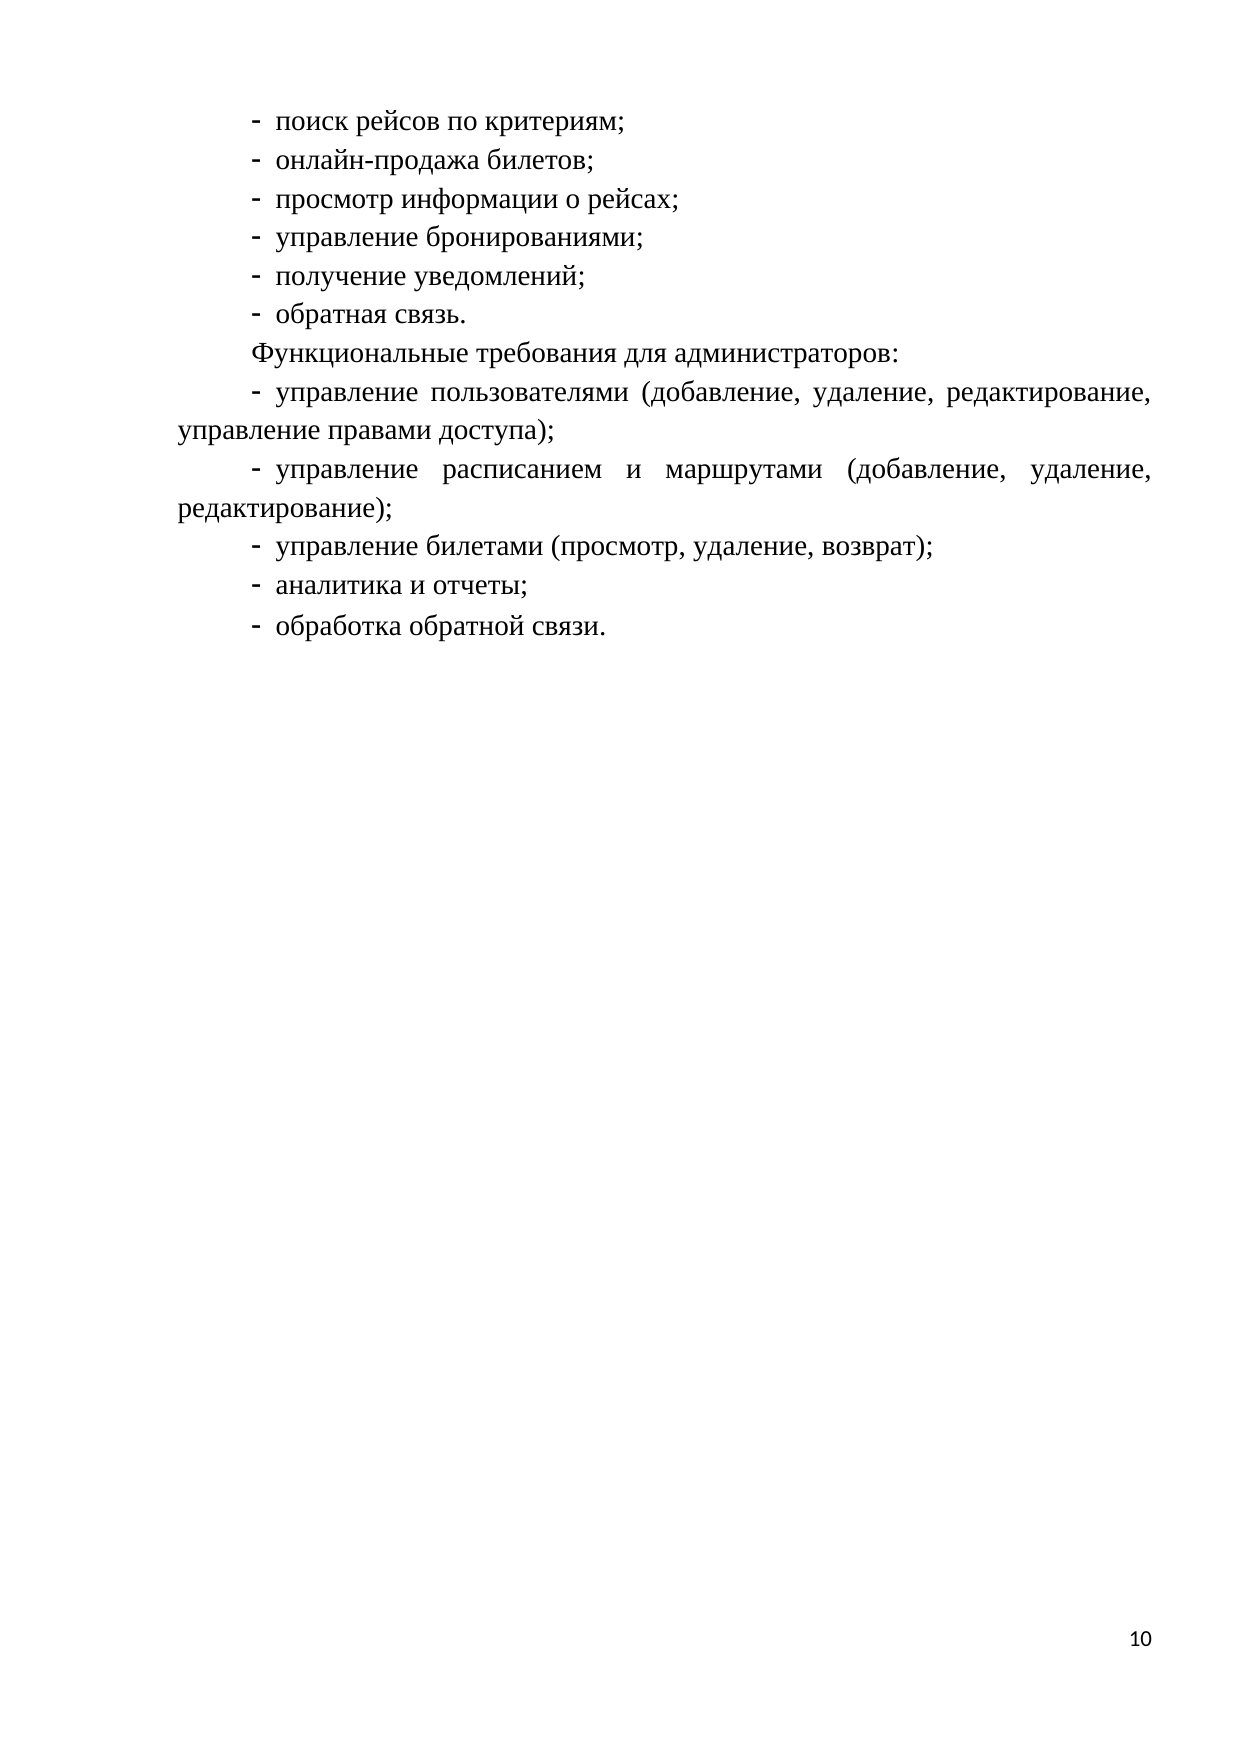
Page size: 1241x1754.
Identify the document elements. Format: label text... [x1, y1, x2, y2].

list получение уведомлений; [177, 258, 1152, 292]
list управление билетами (просмотр, удаление, возврат); [177, 528, 1152, 562]
list обработка обратной связи. [177, 606, 1152, 643]
list просмотр информации о рейсах; [177, 181, 1152, 214]
list управление расписанием и маршрутами (добавление, удаление, редактирование); [177, 451, 1152, 523]
list аналитика и отчеты; [177, 567, 1152, 601]
list управление пользователями (добавление, удаление, редактирование, управление правами доступа); [177, 374, 1152, 446]
list онлайн-продажа билетов; [177, 142, 1152, 176]
list управление бронированиями; [177, 219, 1152, 253]
list поиск рейсов по критериям; [177, 103, 1152, 137]
list обратная связь. [177, 297, 1152, 330]
text Функциональные требования для администраторов: [177, 335, 1152, 369]
